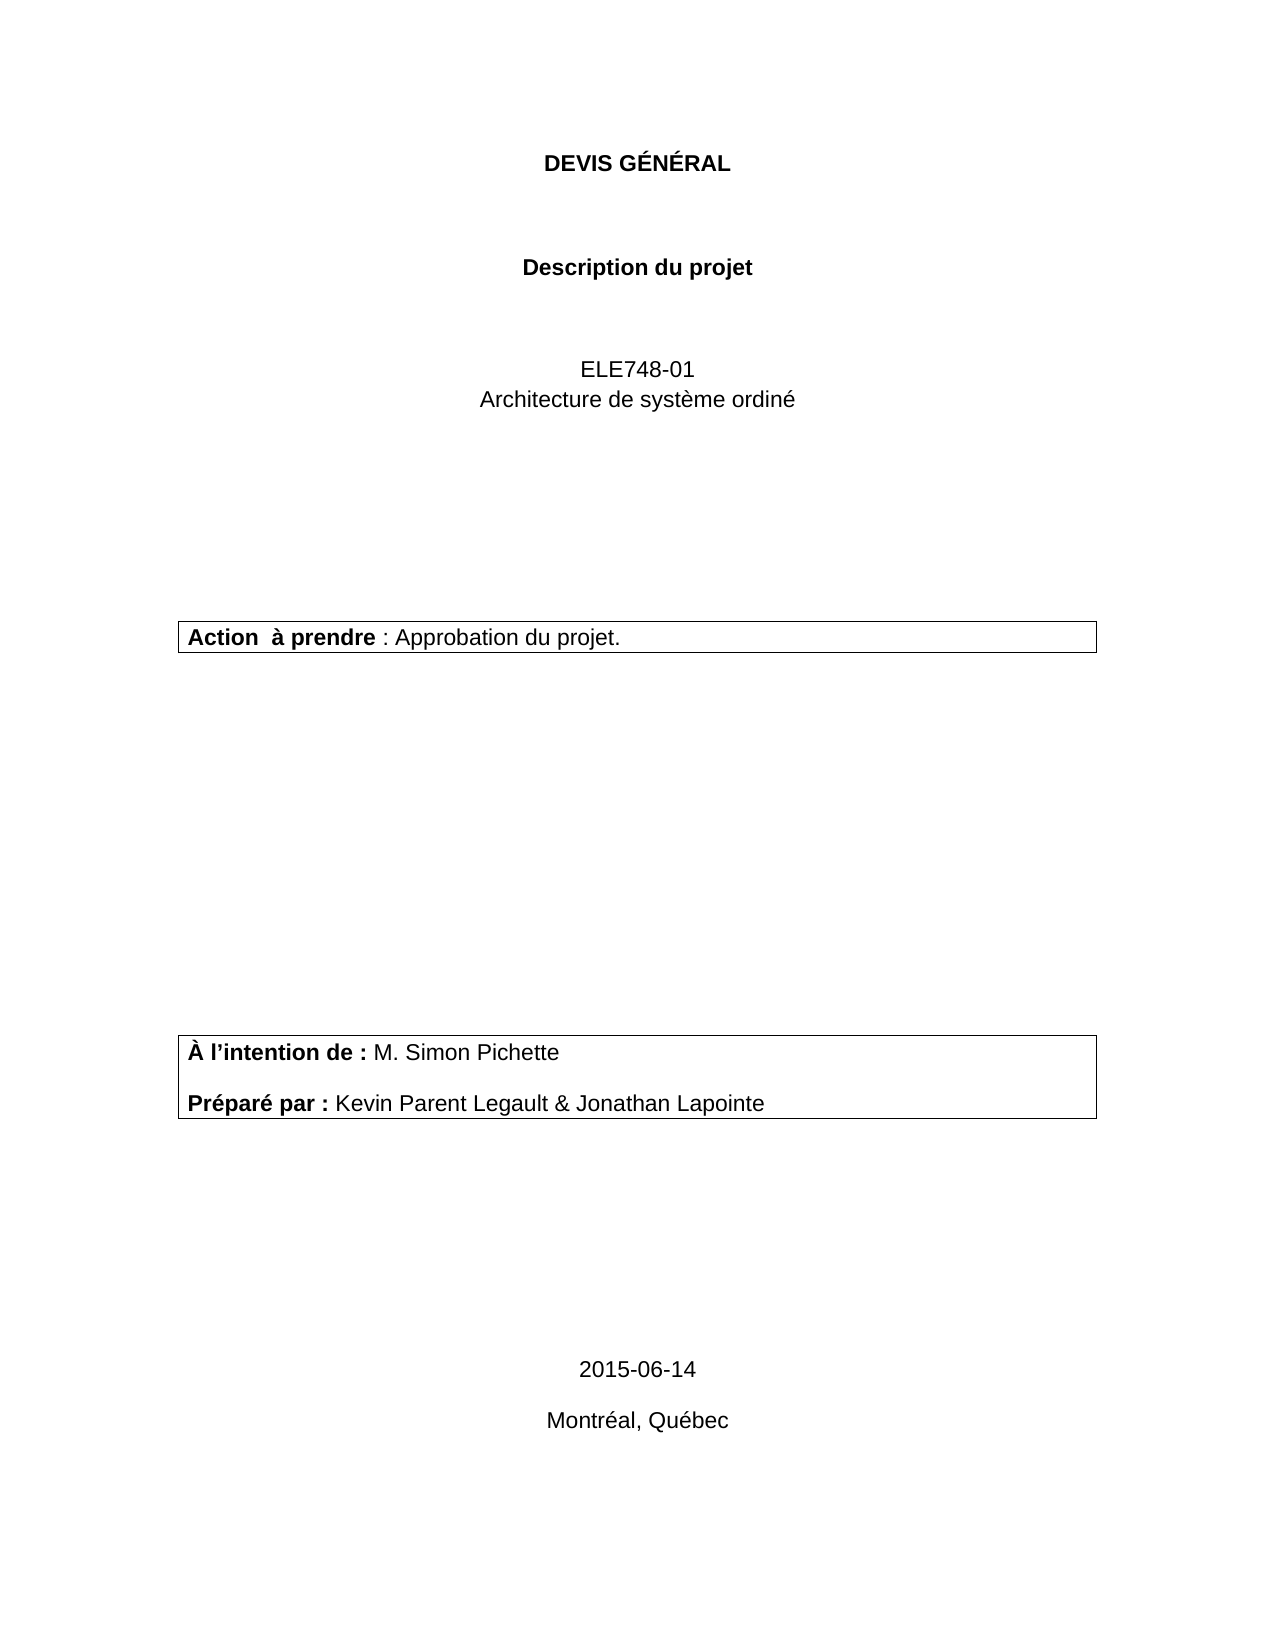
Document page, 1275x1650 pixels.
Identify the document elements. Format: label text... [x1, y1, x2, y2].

text À l’intention de : M. Simon Pichette [179, 1036, 1096, 1065]
text Montréal, Québec [187, 1407, 1087, 1433]
text Architecture de système ordiné [187, 386, 1087, 413]
text Action à prendre : Approbation du projet. [179, 622, 1096, 652]
text DEVIS GÉNÉRAL [187, 150, 1087, 176]
text ELE748-01 [187, 356, 1087, 382]
text Préparé par : Kevin Parent Legault & Jonathan Lapointe [179, 1086, 1096, 1118]
text Description du projet [187, 254, 1087, 280]
text 2015-06-14 [187, 1356, 1087, 1382]
